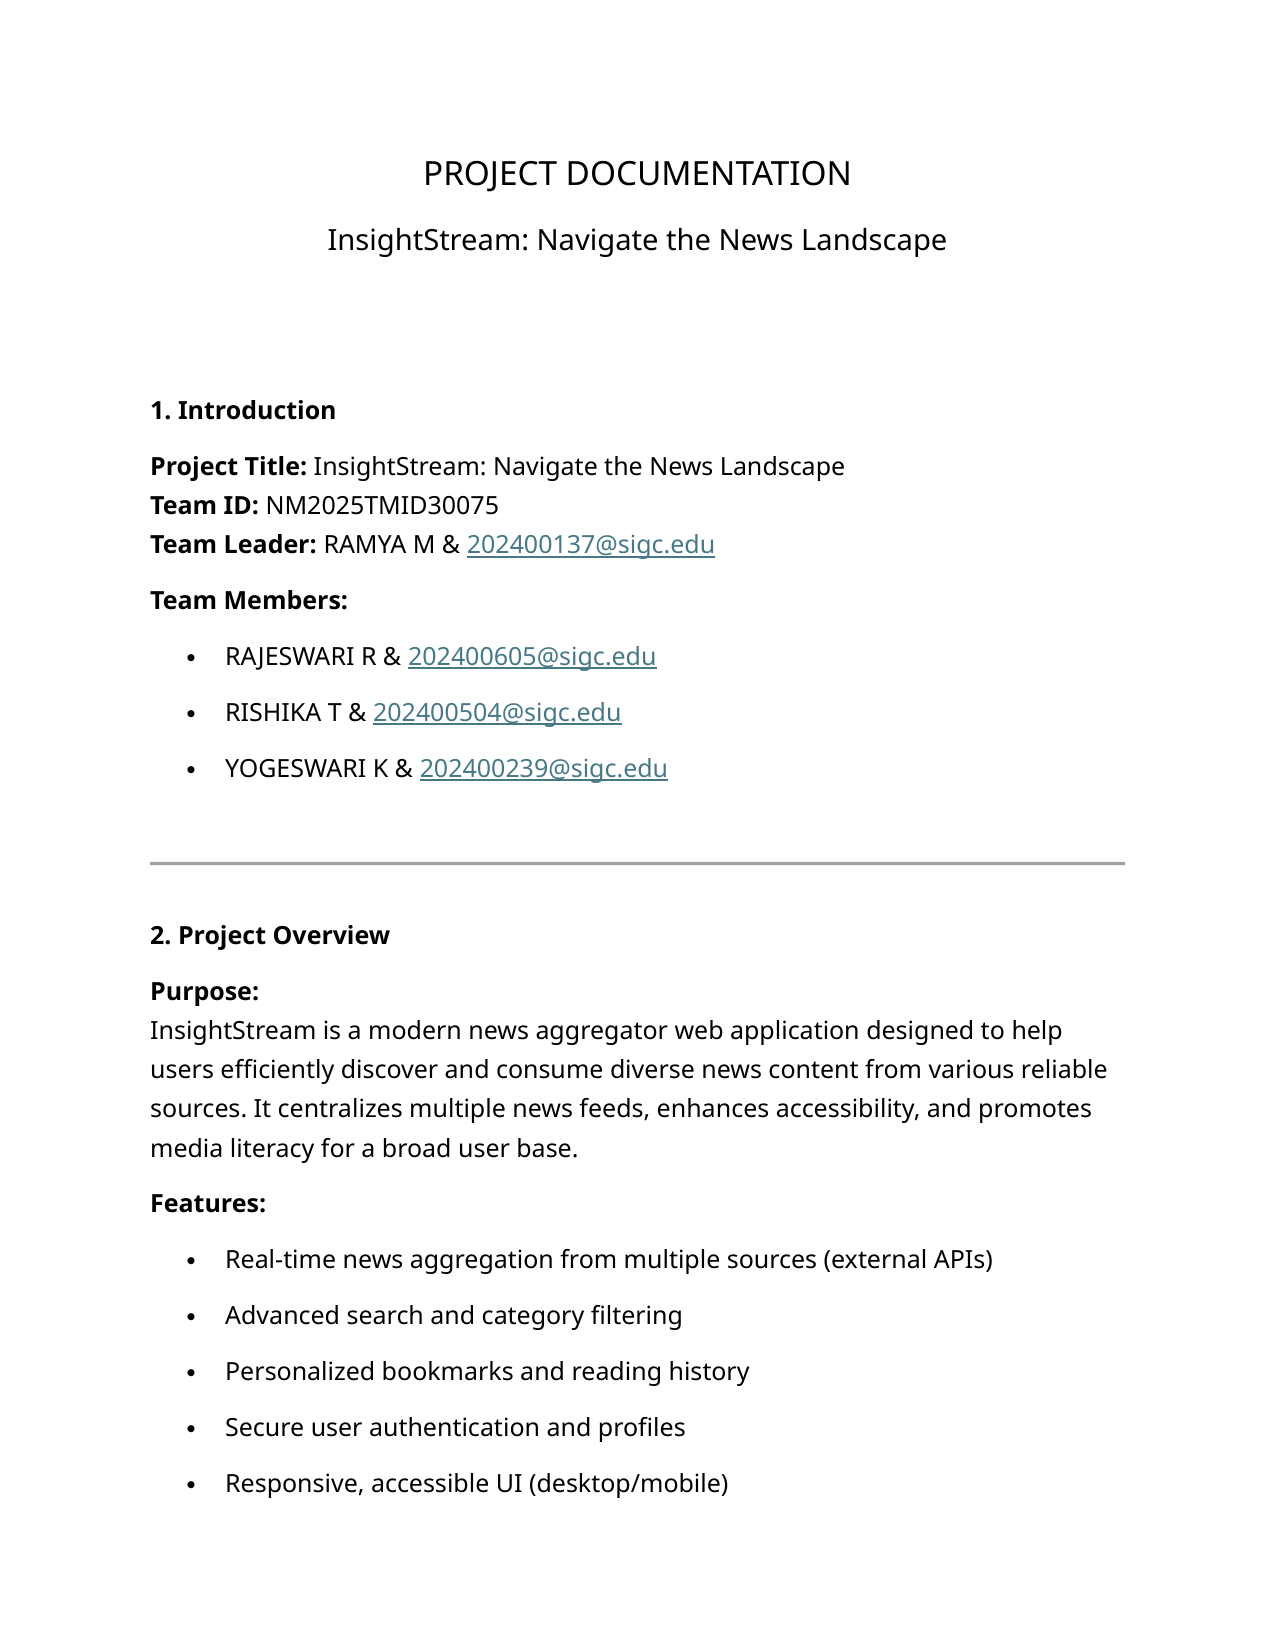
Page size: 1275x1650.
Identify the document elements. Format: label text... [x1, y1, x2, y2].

list Real-time news aggregation from multiple sources (external APIs) [187, 1242, 1125, 1276]
list RAJESWARI R & 202400605@sigc.edu [187, 639, 1125, 673]
text 1. Introduction [150, 393, 1125, 427]
list Advanced search and category filtering [187, 1298, 1125, 1332]
list Secure user authentication and profiles [187, 1409, 1125, 1443]
text InsightStream: Navigate the News Landscape [150, 219, 1125, 258]
text Features: [150, 1186, 1125, 1220]
list Responsive, accessible UI (desktop/mobile) [187, 1465, 1125, 1499]
list RISHIKA T & 202400504@sigc.edu [187, 694, 1125, 728]
text Team Members: [150, 583, 1125, 617]
list Personalized bookmarks and reading history [187, 1354, 1125, 1388]
text Purpose: InsightStream is a modern news aggregator web application designed to help users efficiently discover and consume diverse news content from various reliable sources. It centralizes multiple news feeds, enhances accessibility, and promotes media literacy for a broad user base. [150, 974, 1125, 1164]
list YOGESWARI K & 202400239@sigc.edu [187, 750, 1125, 784]
text 2. Project Overview [150, 918, 1125, 952]
text Project Title: InsightStream: Navigate the News Landscape Team ID: NM2025TMID30075 Team Leader: RAMYA M & 202400137@sigc.edu [150, 449, 1125, 561]
text PROJECT DOCUMENTATION [150, 150, 1125, 195]
